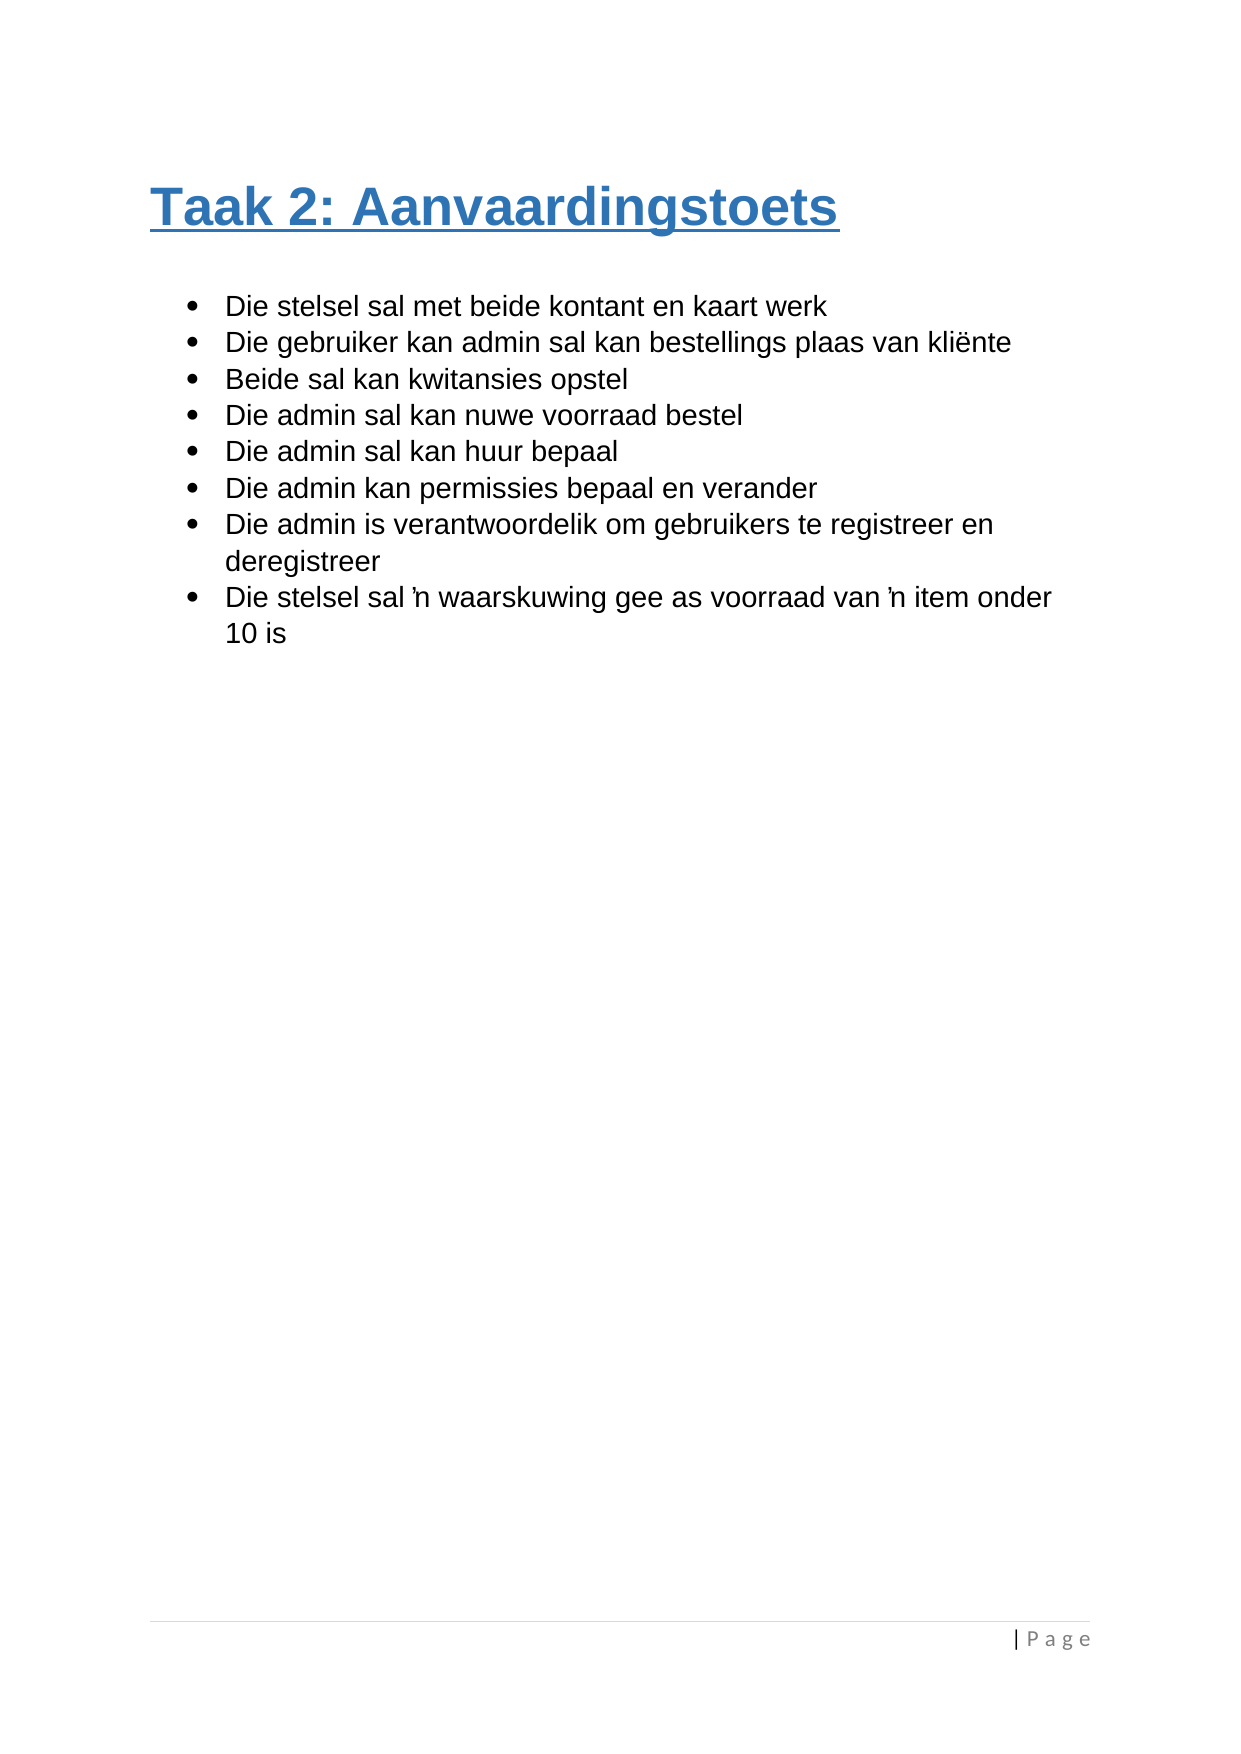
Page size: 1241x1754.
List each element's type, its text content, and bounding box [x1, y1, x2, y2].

list Die admin is verantwoordelik om gebruikers te registreer en deregistreer [187, 507, 1090, 577]
list Die stelsel sal met beide kontant en kaart werk [187, 289, 1090, 323]
list Die admin sal kan nuwe voorraad bestel [187, 398, 1090, 432]
list Die gebruiker kan admin sal kan bestellings plaas van kliënte [187, 325, 1090, 359]
subtitle Taak 2: Aanvaardingstoets [150, 175, 1090, 237]
list Die stelsel sal ŉ waarskuwing gee as voorraad van ŉ item onder 10 is [187, 580, 1090, 649]
list Die admin sal kan huur bepaal [187, 434, 1090, 468]
list Beide sal kan kwitansies opstel [187, 362, 1090, 396]
list Die admin kan permissies bepaal en verander [187, 471, 1090, 504]
